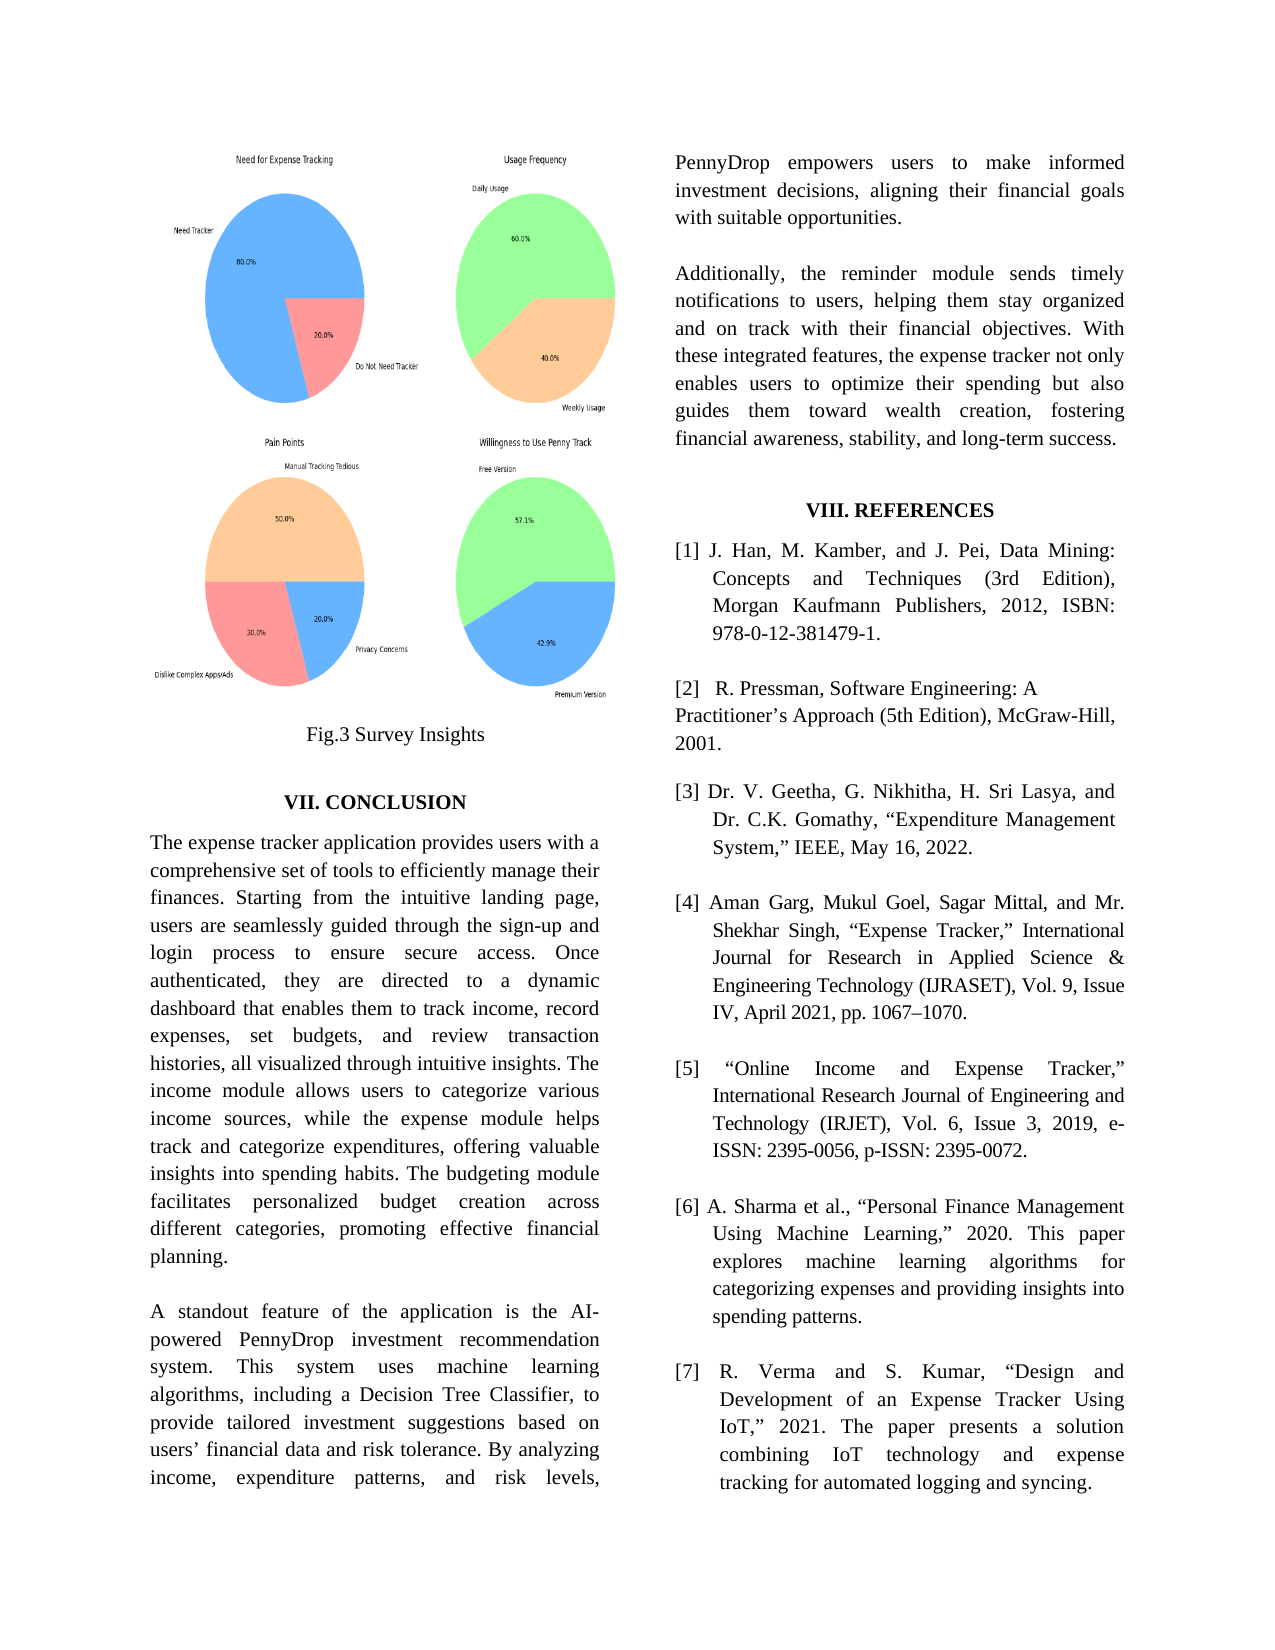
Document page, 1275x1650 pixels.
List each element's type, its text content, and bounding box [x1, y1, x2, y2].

text [5] “Online Income and Expense Tracker,” International Research Journal of Engineering and Technology (IRJET), Vol. 6, Issue 3, 2019, e-ISSN: 2395-0056, p-ISSN: 2395-0072. [675, 1056, 1125, 1162]
text VII. CONCLUSION [150, 790, 600, 814]
text [1] J. Han, M. Kamber, and J. Pei, Data Mining: Concepts and Techniques (3rd Edition), Morgan Kaufmann Publishers, 2012, ISBN: 978-0-12-381479-1. [675, 538, 1116, 645]
text [4] Aman Garg, Mukul Goel, Sagar Mittal, and Mr. Shekhar Singh, “Expense Tracker,” International Journal for Research in Applied Science & Engineering Technology (IJRASET), Vol. 9, Issue IV, April 2021, pp. 1067–1070. [675, 890, 1125, 1024]
text [7] R. Verma and S. Kumar, “Design and Development of an Expense Tracker Using IoT,” 2021. The paper presents a solution combining IoT technology and expense tracking for automated logging and syncing. [675, 1359, 1125, 1494]
text Fig.3 Survey Insights [150, 722, 600, 746]
text [2] R. Pressman, Software Engineering: A Practitioner’s Approach (5th Edition), McGraw-Hill, 2001. [675, 676, 1125, 755]
text A standout feature of the application is the AI-powered PennyDrop investment recommendation system. This system uses machine learning algorithms, including a Decision Tree Classifier, to provide tailored investment suggestions based on users’ financial data and risk tolerance. By analyzing income, expenditure patterns, and risk levels, PennyDrop empowers users to make informed investment decisions, aligning their financial goals with suitable opportunities. [150, 1299, 600, 1489]
text [3] Dr. V. Geetha, G. Nikhitha, H. Sri Lasya, and Dr. C.K. Gomathy, “Expenditure Management System,” IEEE, May 16, 2022. [675, 779, 1116, 859]
text The expense tracker application provides users with a comprehensive set of tools to efficiently manage their finances. Starting from the intuitive landing page, users are seamlessly guided through the sign-up and login process to ensure secure access. Once authenticated, they are directed to a dynamic dashboard that enables them to track income, record expenses, set budgets, and review transaction histories, all visualized through intuitive insights. The income module allows users to categorize various income sources, while the expense module helps track and categorize expenditures, offering valuable insights into spending habits. The budgeting module facilitates personalized budget creation across different categories, promoting effective financial planning. [150, 830, 600, 1268]
text [6] A. Sharma et al., “Personal Finance Management Using Machine Learning,” 2020. This paper explores machine learning algorithms for categorizing expenses and providing insights into spending patterns. [675, 1193, 1125, 1328]
text A standout feature of the application is the AI-powered PennyDrop investment recommendation system. This system uses machine learning algorithms, including a Decision Tree Classifier, to provide tailored investment suggestions based on users’ financial data and risk tolerance. By analyzing income, expenditure patterns, and risk levels, PennyDrop empowers users to make informed investment decisions, aligning their financial goals with suitable opportunities. [675, 150, 1125, 229]
text VIII. REFERENCES [675, 498, 1125, 522]
picture [150, 150, 638, 718]
text Additionally, the reminder module sends timely notifications to users, helping them stay organized and on track with their financial objectives. With these integrated features, the expense tracker not only enables users to optimize their spending but also guides them toward wealth creation, fostering financial awareness, stability, and long-term success. [675, 260, 1125, 450]
